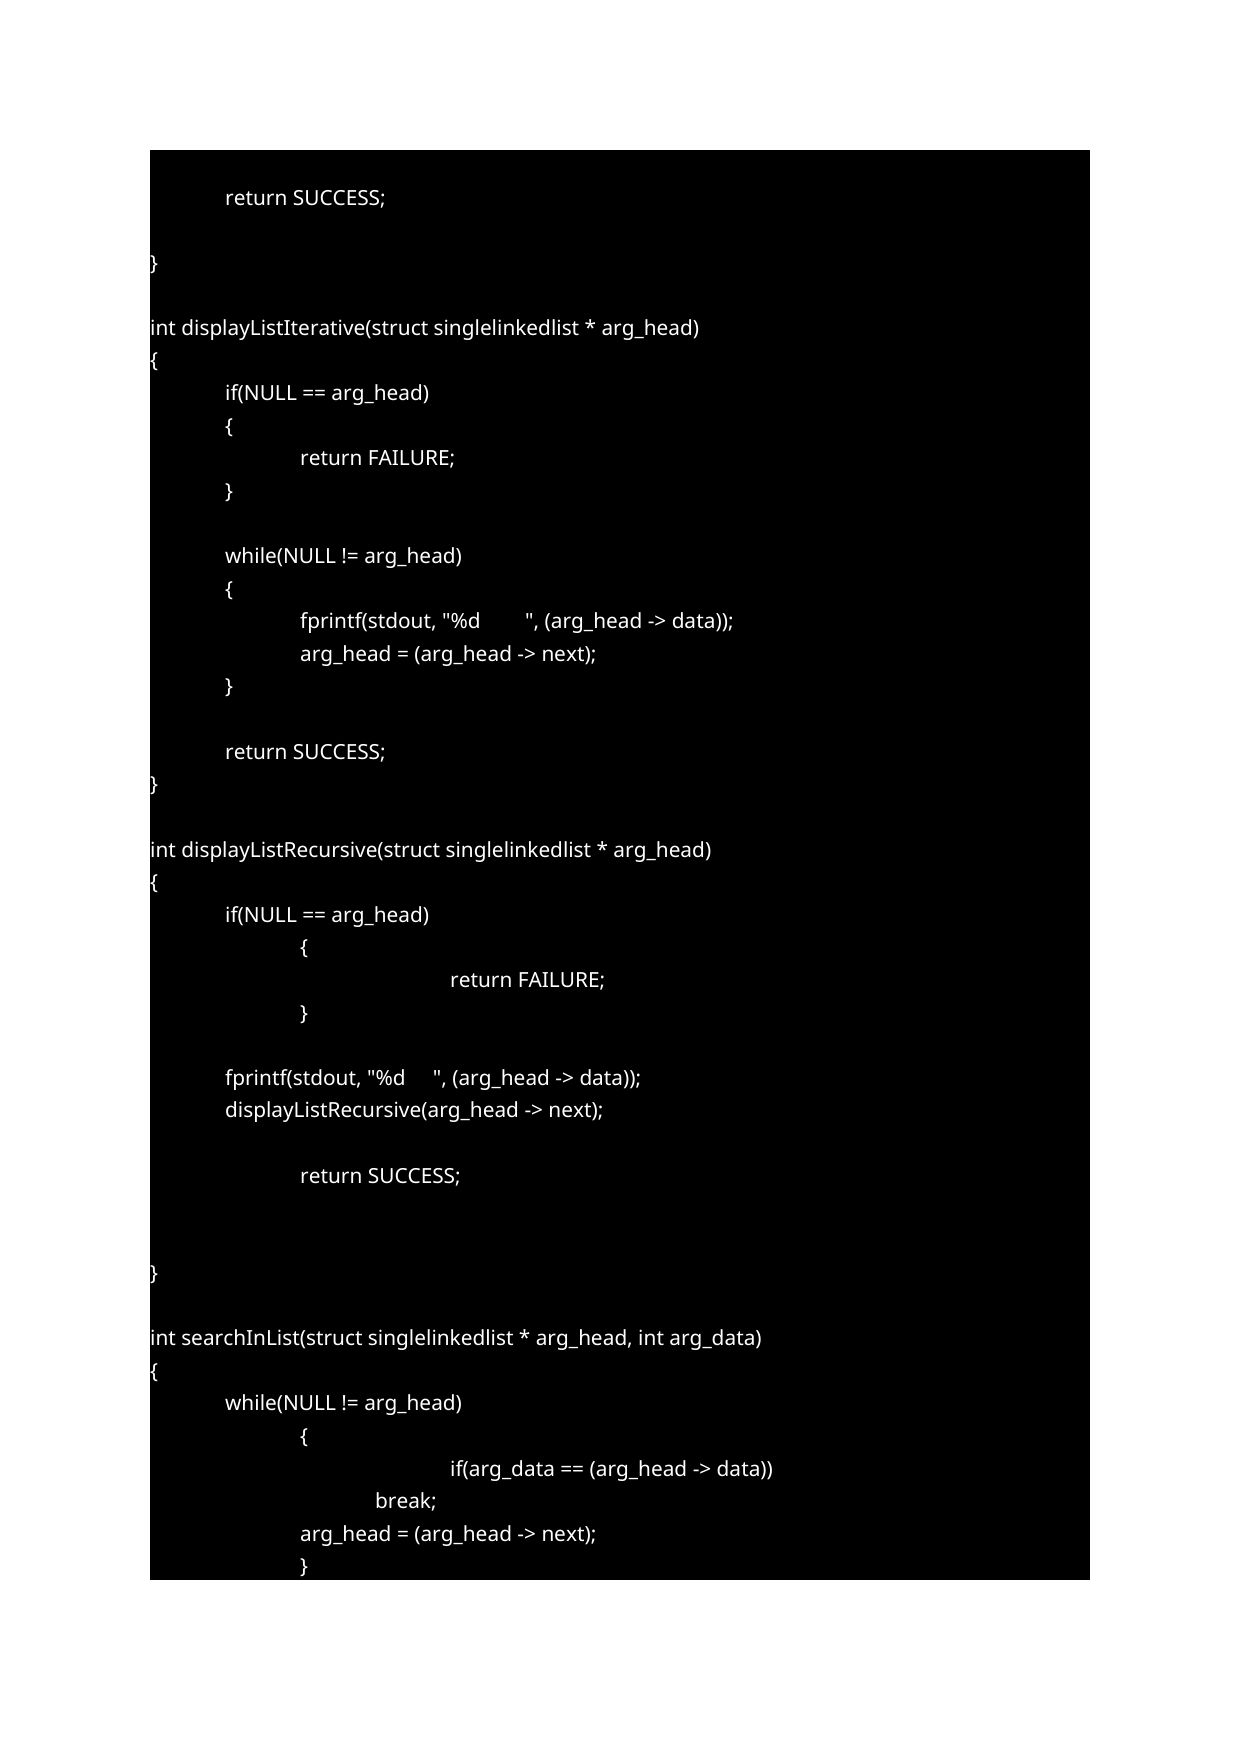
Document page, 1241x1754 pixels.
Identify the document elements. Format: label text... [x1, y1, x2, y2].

text int searchInList(struct singlelinkedlist * arg_head, int arg_data) [150, 1323, 1090, 1352]
text return FAILURE; [150, 443, 1090, 472]
text { [150, 411, 1090, 439]
text break; [150, 1486, 1090, 1515]
text displayListRecursive(arg_head -> next); [150, 1096, 1090, 1124]
text return SUCCESS; [150, 183, 1090, 211]
text fprintf(stdout, "%d ", (arg_head -> data)); [150, 606, 1090, 635]
text { [150, 932, 1090, 961]
text int displayListIterative(struct singlelinkedlist * arg_head) [150, 313, 1090, 341]
text } [150, 1258, 1090, 1287]
text arg_head = (arg_head -> next); [150, 639, 1090, 667]
text while(NULL != arg_head) [150, 1388, 1090, 1417]
text if(NULL == arg_head) [150, 378, 1090, 407]
text return SUCCESS; [150, 1161, 1090, 1189]
text } [150, 476, 1090, 504]
text if(NULL == arg_head) [150, 900, 1090, 928]
text return FAILURE; [150, 965, 1090, 993]
text return SUCCESS; [150, 737, 1090, 765]
text while(NULL != arg_head) [150, 541, 1090, 570]
text { [150, 1356, 1090, 1384]
text } [150, 248, 1090, 276]
text arg_head = (arg_head -> next); [150, 1519, 1090, 1547]
text } [150, 1552, 1090, 1580]
text if(arg_data == (arg_head -> data)) [150, 1454, 1090, 1482]
text { [150, 1421, 1090, 1449]
text int displayListRecursive(struct singlelinkedlist * arg_head) [150, 835, 1090, 863]
text } [150, 672, 1090, 700]
text { [150, 346, 1090, 374]
text fprintf(stdout, "%d ", (arg_head -> data)); [150, 1063, 1090, 1091]
text } [150, 998, 1090, 1026]
text } [150, 769, 1090, 798]
text { [150, 574, 1090, 602]
text { [150, 867, 1090, 896]
